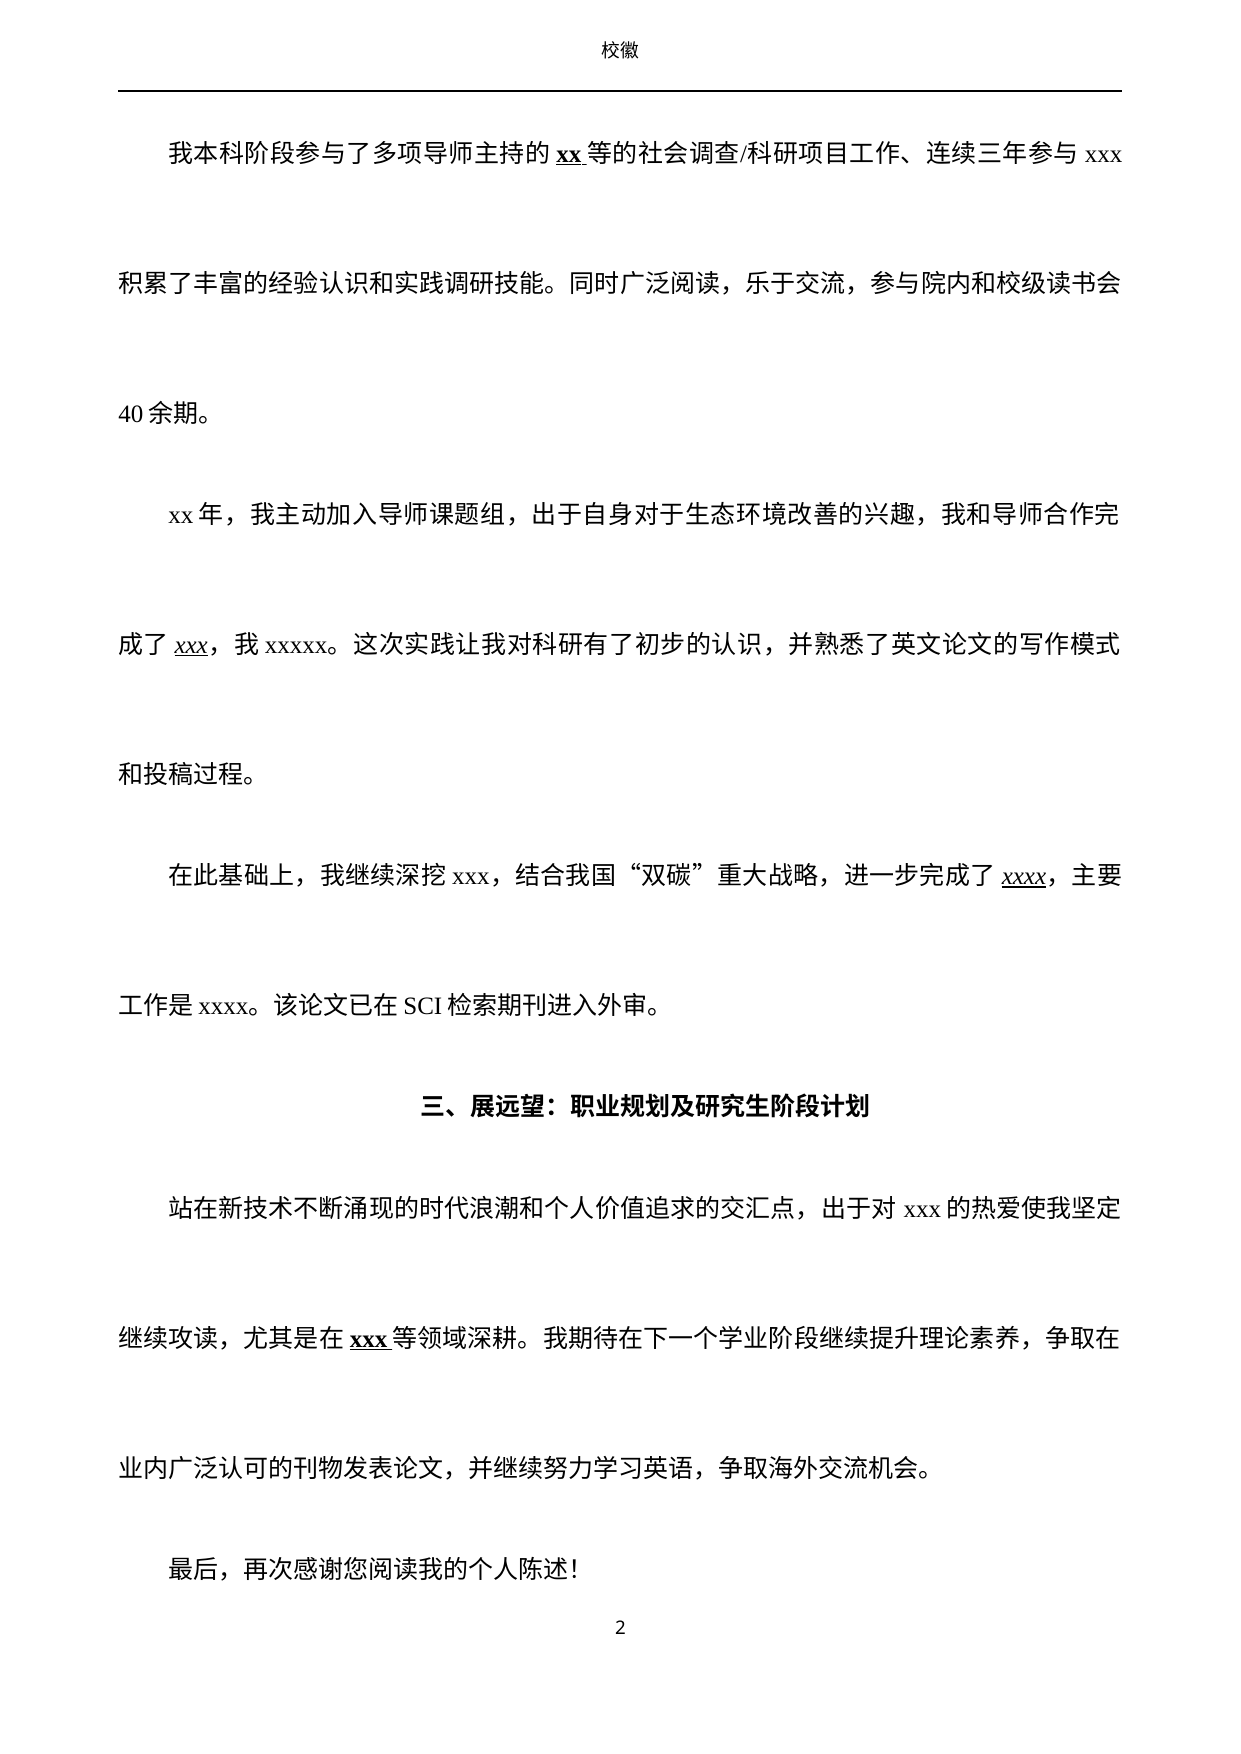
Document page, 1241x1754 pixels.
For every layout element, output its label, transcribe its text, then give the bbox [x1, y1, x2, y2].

text xx年，我主动加入导师课题组，出于自身对于生态环境改善的兴趣，我和导师合作完成了xxx，我xxxxx。这次实践让我对科研有了初步的认识，并熟悉了英文论文的写作模式和投稿过程。 [118, 480, 1122, 805]
text 最后，再次感谢您阅读我的个人陈述！ [118, 1535, 1122, 1600]
text 站在新技术不断涌现的时代浪潮和个人价值追求的交汇点，出于对xxx的热爱使我坚定继续攻读，尤其是在xxx等领域深耕。我期待在下一个学业阶段继续提升理论素养，争取在业内广泛认可的刊物发表论文，并继续努力学习英语，争取海外交流机会。 [118, 1174, 1122, 1499]
text 在此基础上，我继续深挖xxx，结合我国“双碳”重大战略，进一步完成了xxxx，主要工作是xxxx。该论文已在SCI检索期刊进入外审。 [118, 841, 1122, 1036]
text 三、展远望：职业规划及研究生阶段计划 [118, 1072, 1122, 1137]
text 我本科阶段参与了多项导师主持的xx等的社会调查/科研项目工作、连续三年参与xxx积累了丰富的经验认识和实践调研技能。同时广泛阅读，乐于交流，参与院内和校级读书会40余期。 [118, 119, 1122, 444]
